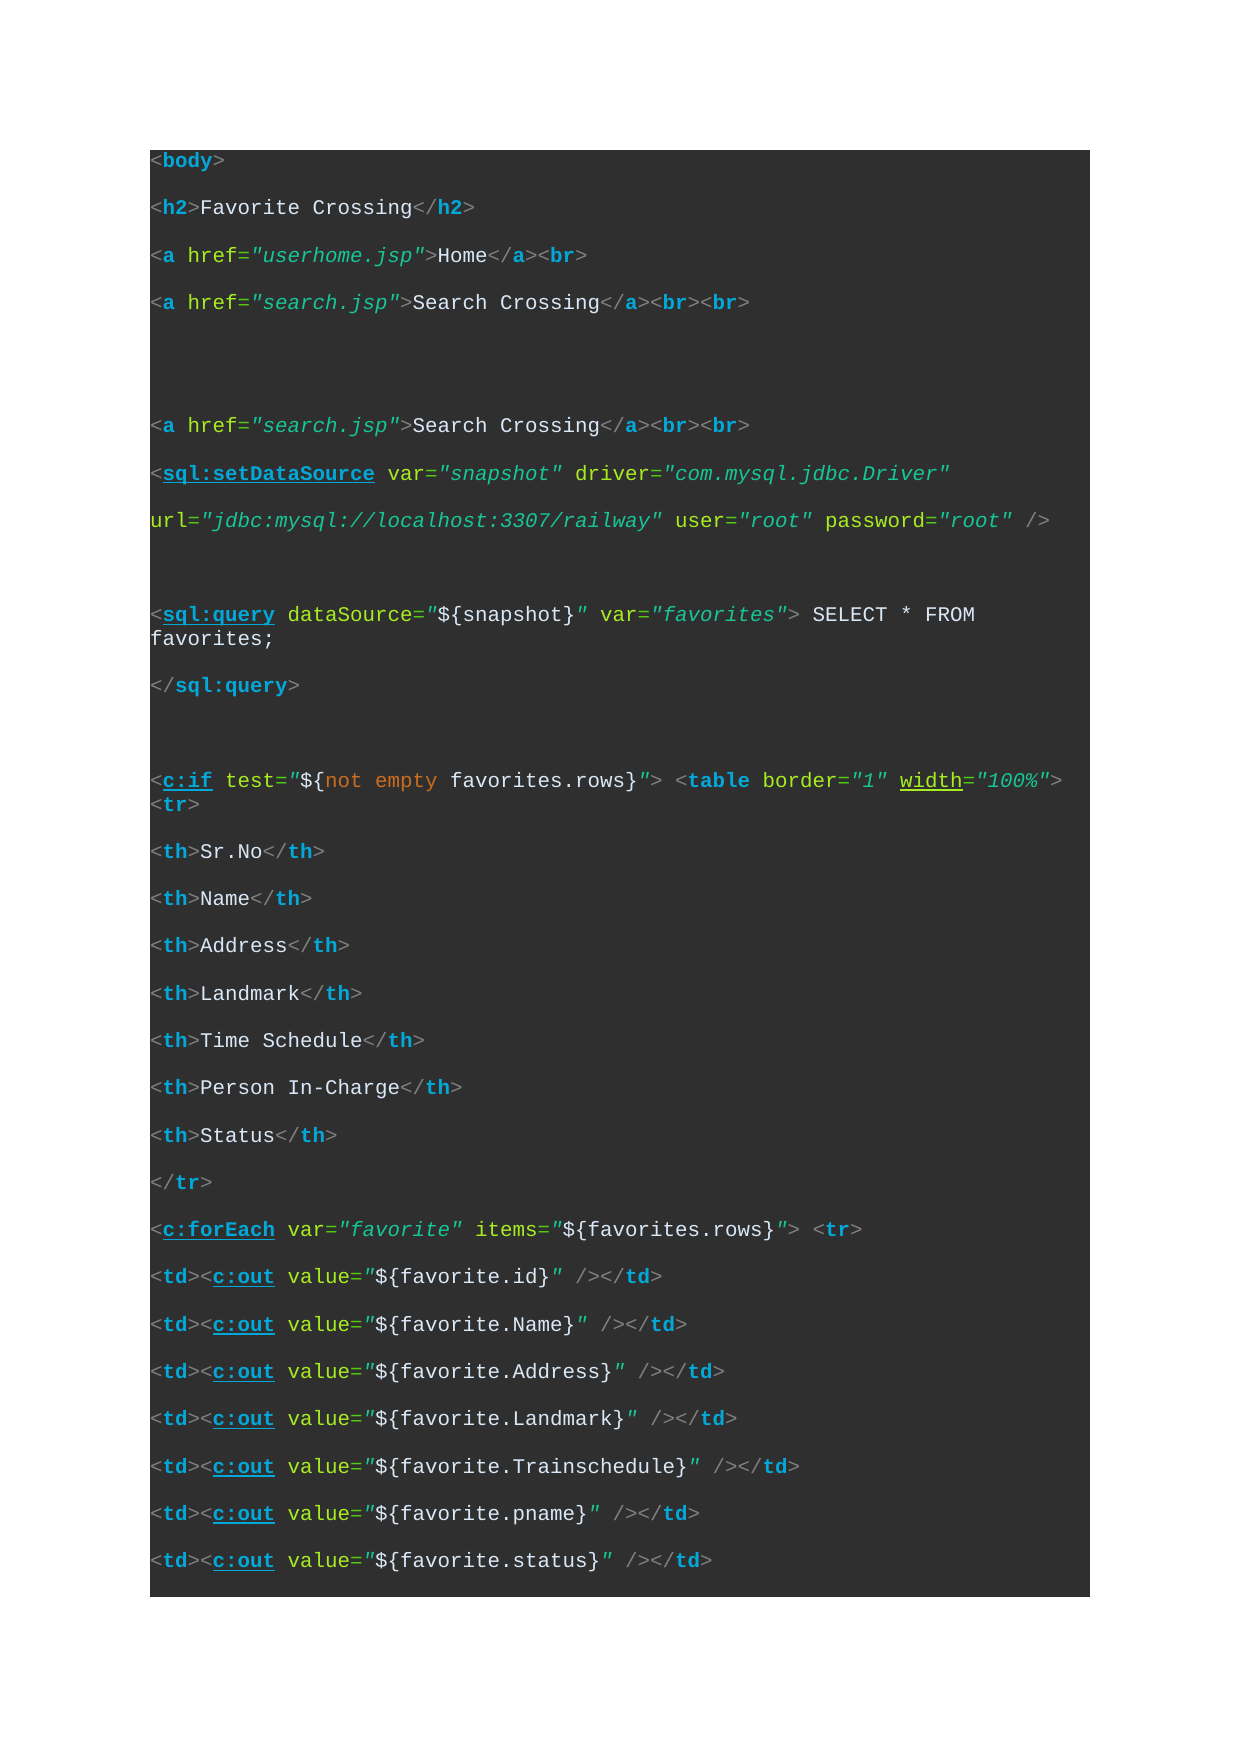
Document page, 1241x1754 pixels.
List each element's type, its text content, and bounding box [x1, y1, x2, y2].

text <c:if test="${not empty favorites.rows}"> <table border="1" width="100%"> <tr> [150, 770, 1090, 817]
text <th>Sr.No</th> [150, 841, 1090, 864]
text <th>Person In-Charge</th> [150, 1077, 1090, 1101]
text <body> [150, 150, 1090, 174]
text </sql:query> [150, 675, 1090, 699]
text <td><c:out value="${favorite.Landmark}" /></td> [150, 1408, 1090, 1432]
text <h2>Favorite Crossing</h2> [150, 197, 1090, 221]
text <td><c:out value="${favorite.Address}" /></td> [150, 1361, 1090, 1385]
text url="jdbc:mysql://localhost:3307/railway" user="root" password="root" /> [150, 510, 1090, 533]
text <a href="userhome.jsp">Home</a><br> [150, 244, 1090, 268]
text <sql:query dataSource="${snapshot}" var="favorites"> SELECT * FROM favorites; [150, 604, 1090, 652]
text <td><c:out value="${favorite.id}" /></td> [150, 1266, 1090, 1290]
text <td><c:out value="${favorite.Name}" /></td> [150, 1314, 1090, 1337]
text <td><c:out value="${favorite.status}" /></td> [150, 1550, 1090, 1574]
text <th>Time Schedule</th> [150, 1030, 1090, 1054]
text <th>Name</th> [150, 888, 1090, 912]
text <th>Address</th> [150, 935, 1090, 959]
text <td><c:out value="${favorite.pname}" /></td> [150, 1503, 1090, 1527]
text </tr> [150, 1172, 1090, 1196]
text <th>Status</th> [150, 1124, 1090, 1148]
text <a href="search.jsp">Search Crossing</a><br><br> [150, 292, 1090, 316]
text <th>Landmark</th> [150, 983, 1090, 1006]
text <td><c:out value="${favorite.Trainschedule}" /></td> [150, 1456, 1090, 1479]
text <c:forEach var="favorite" items="${favorites.rows}"> <tr> [150, 1219, 1090, 1243]
text <sql:setDataSource var="snapshot" driver="com.mysql.jdbc.Driver" [150, 462, 1090, 486]
text <a href="search.jsp">Search Crossing</a><br><br> [150, 415, 1090, 439]
